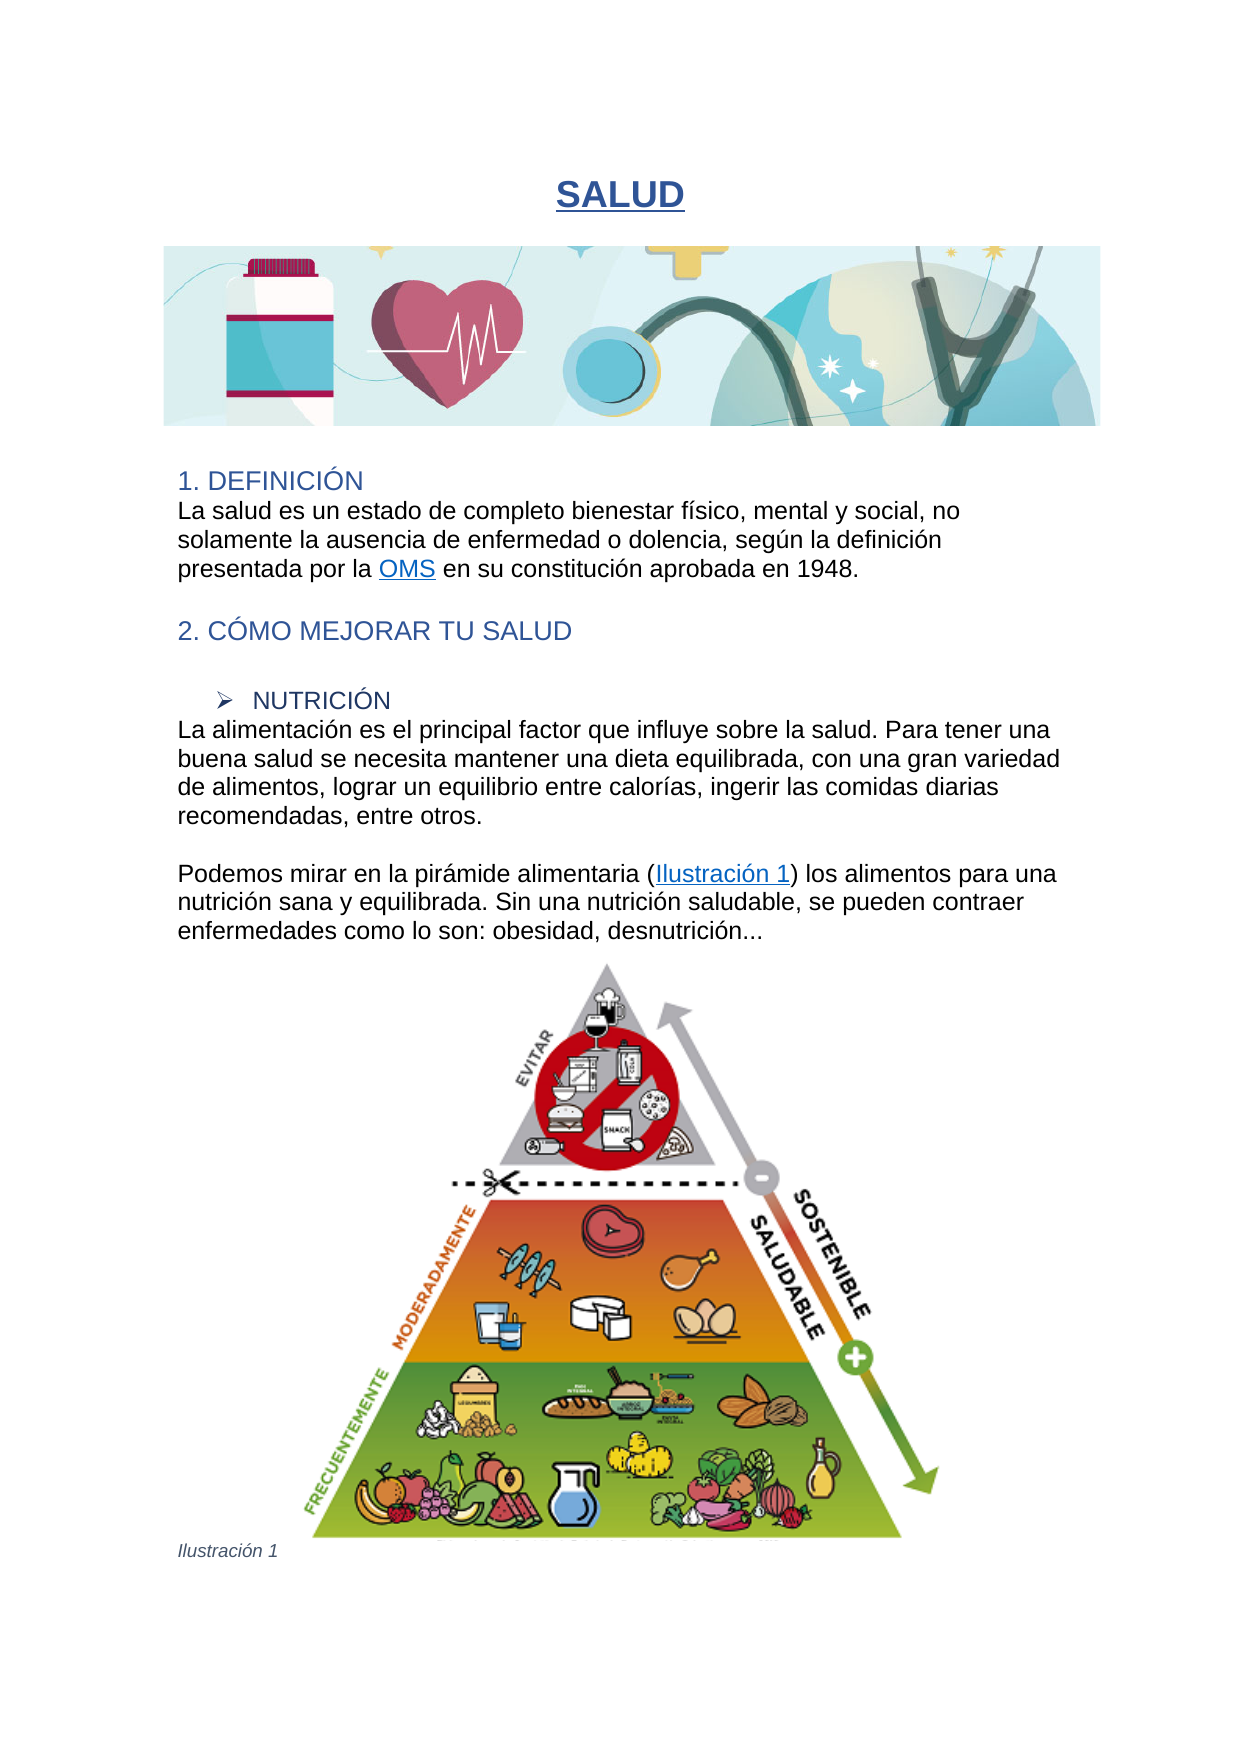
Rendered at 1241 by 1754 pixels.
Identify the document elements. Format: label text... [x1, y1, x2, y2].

text La alimentación es el principal factor que influye sobre la salud. Para tener una buena salud se necesita mantener una dieta equilibrada, con una gran variedad de alimentos, lograr un equilibrio entre calorías, ingerir las comidas diarias recomendadas, entre otros. [177, 715, 1063, 830]
picture [163, 246, 1101, 426]
subtitle 1. DEFINICIÓN [177, 465, 1063, 496]
subtitle 2. CÓMO MEJORAR TU SALUD [177, 615, 1063, 646]
text Podemos mirar en la pirámide alimentaria (Ilustración 1) los alimentos para una nutrición sana y equilibrada. Sin una nutrición saludable, se pueden contraer enfermedades como lo son: obesidad, desnutrición... [177, 859, 1063, 945]
text Ilustración 1 [177, 1540, 1063, 1562]
text La salud es un estado de completo bienestar físico, mental y social, no solamente la ausencia de enfermedad o dolencia, según la definición presentada por la OMS en su constitución aprobada en 1948. [177, 496, 1063, 582]
subtitle SALUD [177, 173, 1063, 216]
subtitle NUTRICIÓN [215, 686, 1063, 715]
picture [297, 945, 943, 1541]
